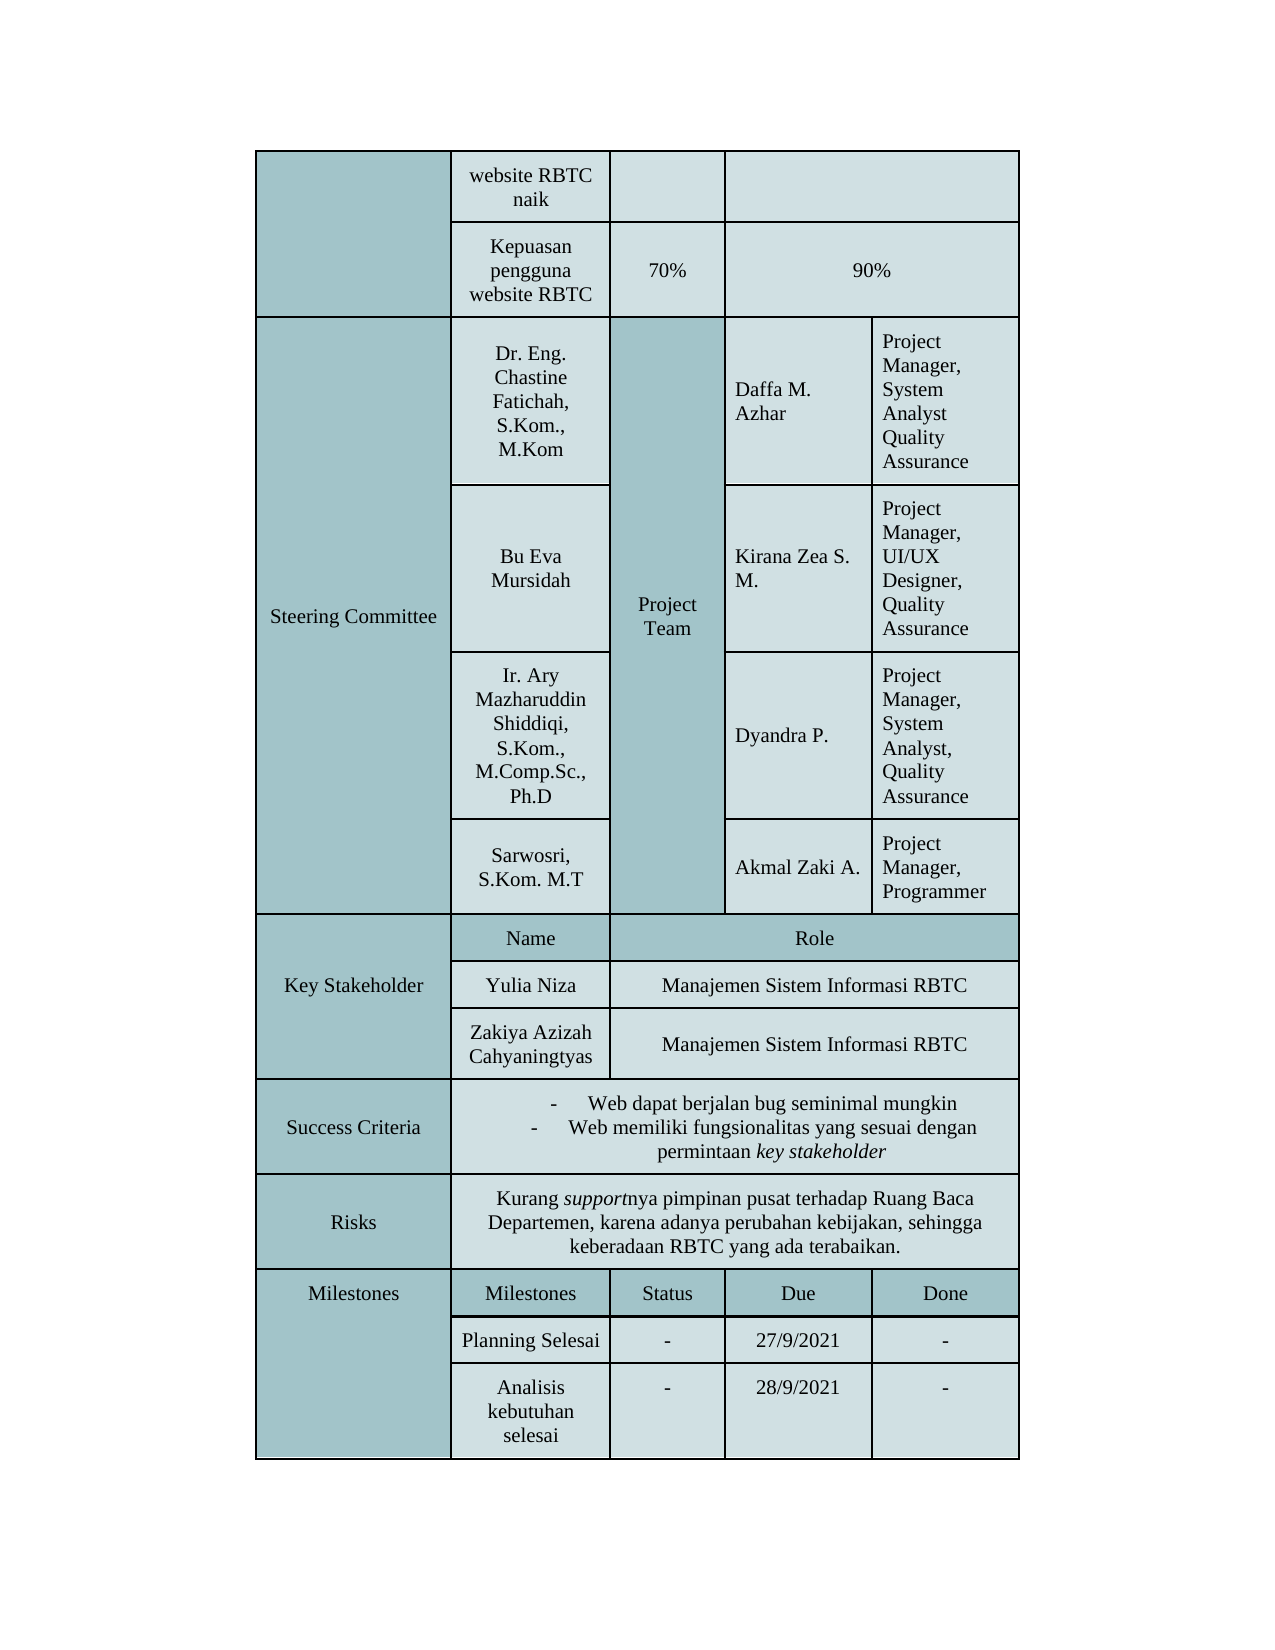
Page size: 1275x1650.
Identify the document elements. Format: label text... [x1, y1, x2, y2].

table_cell - [873, 1364, 1018, 1457]
table_cell Done [873, 1270, 1018, 1315]
table_cell Success Criteria [257, 1080, 450, 1173]
table_cell 28/9/2021 [726, 1364, 871, 1457]
table_cell Manajemen Sistem Informasi RBTC [611, 1009, 1018, 1078]
table_cell Role [611, 915, 1018, 960]
table_cell - [611, 1364, 724, 1457]
table_cell Project Manager, Programmer [873, 820, 1018, 913]
table_cell Kepuasan pengguna website RBTC [452, 223, 609, 316]
table_cell Kurang supportnya pimpinan pusat terhadap Ruang Baca Departemen, karena adanya perubahan kebijakan, sehingga keberadaan RBTC yang ada terabaikan. [452, 1175, 1018, 1268]
table_cell Project Manager, UI/UX Designer, Quality Assurance [873, 486, 1018, 651]
table_cell Manajemen Sistem Informasi RBTC [611, 962, 1018, 1007]
table_cell Key Stakeholder [257, 915, 450, 1078]
table_cell Risks [257, 1175, 450, 1268]
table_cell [452, 152, 609, 221]
table_cell Project Manager, System Analyst, Quality Assurance [873, 653, 1018, 818]
table_cell Zakiya Azizah Cahyaningtyas [452, 1009, 609, 1078]
table_cell 27/9/2021 [726, 1318, 871, 1362]
table_cell Yulia Niza [452, 962, 609, 1007]
table_cell Planning Selesai [452, 1318, 609, 1362]
table_cell Ir. Ary Mazharuddin Shiddiqi, S.Kom., M.Comp.Sc., Ph.D [452, 653, 609, 818]
table_cell Daffa M. Azhar [726, 318, 871, 483]
table_cell Milestones [257, 1270, 450, 1457]
table_cell Web dapat berjalan bug seminimal mungkin Web memiliki fungsionalitas yang sesuai dengan permintaan key stakeholder [452, 1080, 1018, 1173]
table_cell Steering Committee [257, 318, 450, 913]
table_cell Due [726, 1270, 871, 1315]
table_cell Dr. Eng. Chastine Fatichah, S.Kom., M.Kom [452, 318, 609, 483]
table_cell Name [452, 915, 609, 960]
table_cell Kirana Zea S. M. [726, 486, 871, 651]
table_cell - [873, 1318, 1018, 1362]
table_cell Project Manager, System Analyst Quality Assurance [873, 318, 1018, 483]
table_cell 50 [611, 152, 724, 221]
table_cell Milestones [452, 1270, 609, 1315]
table_cell Akmal Zaki A. [726, 820, 871, 913]
table_cell Project Team [611, 318, 724, 913]
table_cell 150 [726, 152, 1018, 221]
table_cell - [611, 1318, 724, 1362]
table_cell Bu Eva Mursidah [452, 486, 609, 651]
table_cell 90% [726, 223, 1018, 316]
table_cell Analisis kebutuhan selesai [452, 1364, 609, 1457]
table_cell Dyandra P. [726, 653, 871, 818]
table_cell 70% [611, 223, 724, 316]
table_cell Sarwosri, S.Kom. M.T [452, 820, 609, 913]
table_cell Status [611, 1270, 724, 1315]
